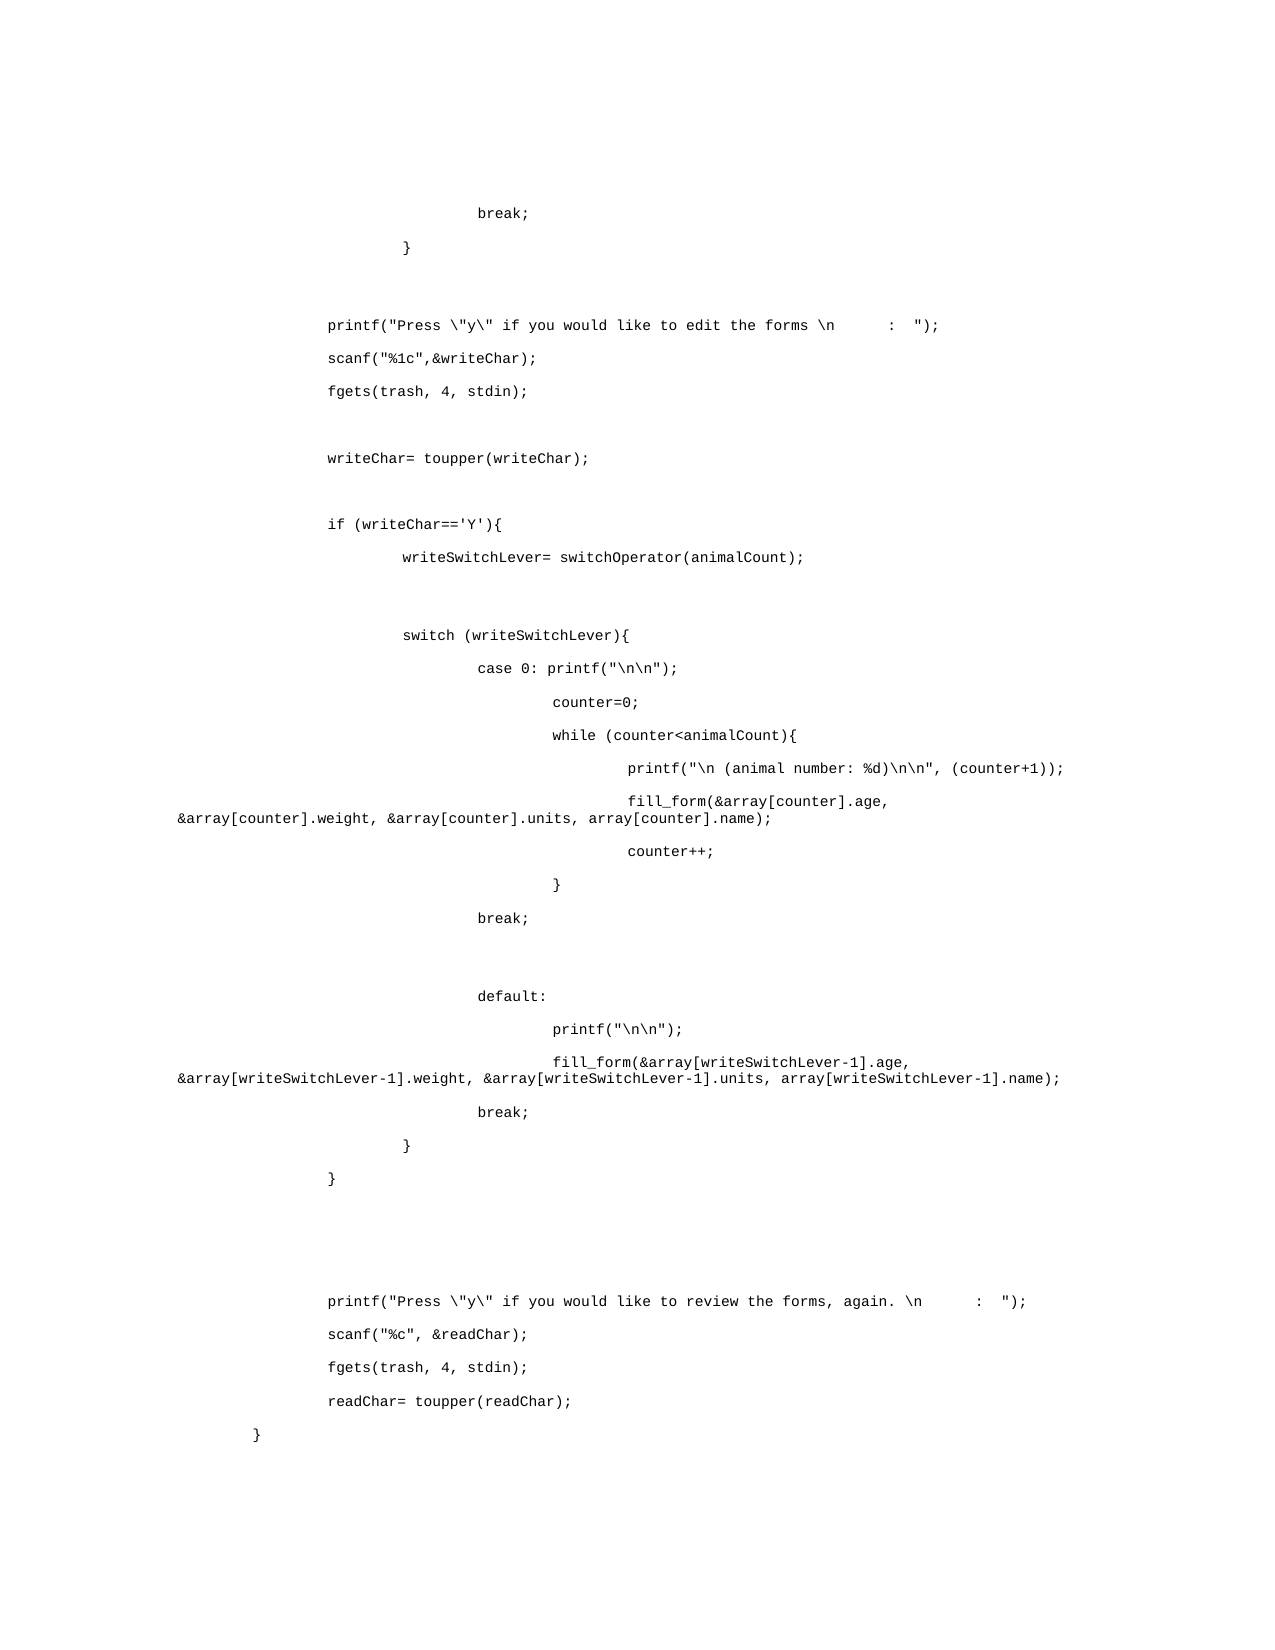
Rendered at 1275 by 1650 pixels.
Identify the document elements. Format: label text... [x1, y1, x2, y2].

text while (counter<animalCount){ [177, 728, 1098, 745]
text fill_form(&array[writeSwitchLever-1].age, &array[writeSwitchLever-1].weight, &array[writeSwitchLever-1].units, array[writeSwitchLever-1].name); [177, 1055, 1098, 1088]
text if (writeChar=='Y'){ [177, 517, 1098, 534]
text writeSwitchLever= switchOperator(animalCount); [177, 551, 1098, 567]
text break; [177, 911, 1098, 927]
text default: [177, 989, 1098, 1005]
text } [177, 1138, 1098, 1155]
text switch (writeSwitchLever){ [177, 628, 1098, 645]
text writeChar= toupper(writeChar); [177, 451, 1098, 467]
text fgets(trash, 4, stdin); [177, 384, 1098, 401]
text case 0: printf("\n\n"); [177, 662, 1098, 678]
text printf("Press \"y\" if you would like to edit the forms \n : "); [177, 318, 1098, 334]
text scanf("%c", &readChar); [177, 1327, 1098, 1344]
text } [177, 1171, 1098, 1188]
text printf("Press \"y\" if you would like to review the forms, again. \n : "); [177, 1294, 1098, 1311]
text fgets(trash, 4, stdin); [177, 1361, 1098, 1377]
text break; [177, 207, 1098, 223]
text printf("\n\n"); [177, 1022, 1098, 1038]
text } [177, 1427, 1098, 1443]
text scanf("%1c",&writeChar); [177, 351, 1098, 368]
text counter=0; [177, 695, 1098, 711]
text break; [177, 1105, 1098, 1122]
text } [177, 878, 1098, 894]
text printf("\n (animal number: %d)\n\n", (counter+1)); [177, 761, 1098, 778]
text readChar= toupper(readChar); [177, 1394, 1098, 1410]
text fill_form(&array[counter].age, &array[counter].weight, &array[counter].units, array[counter].name); [177, 794, 1098, 828]
text counter++; [177, 844, 1098, 861]
text } [177, 240, 1098, 257]
